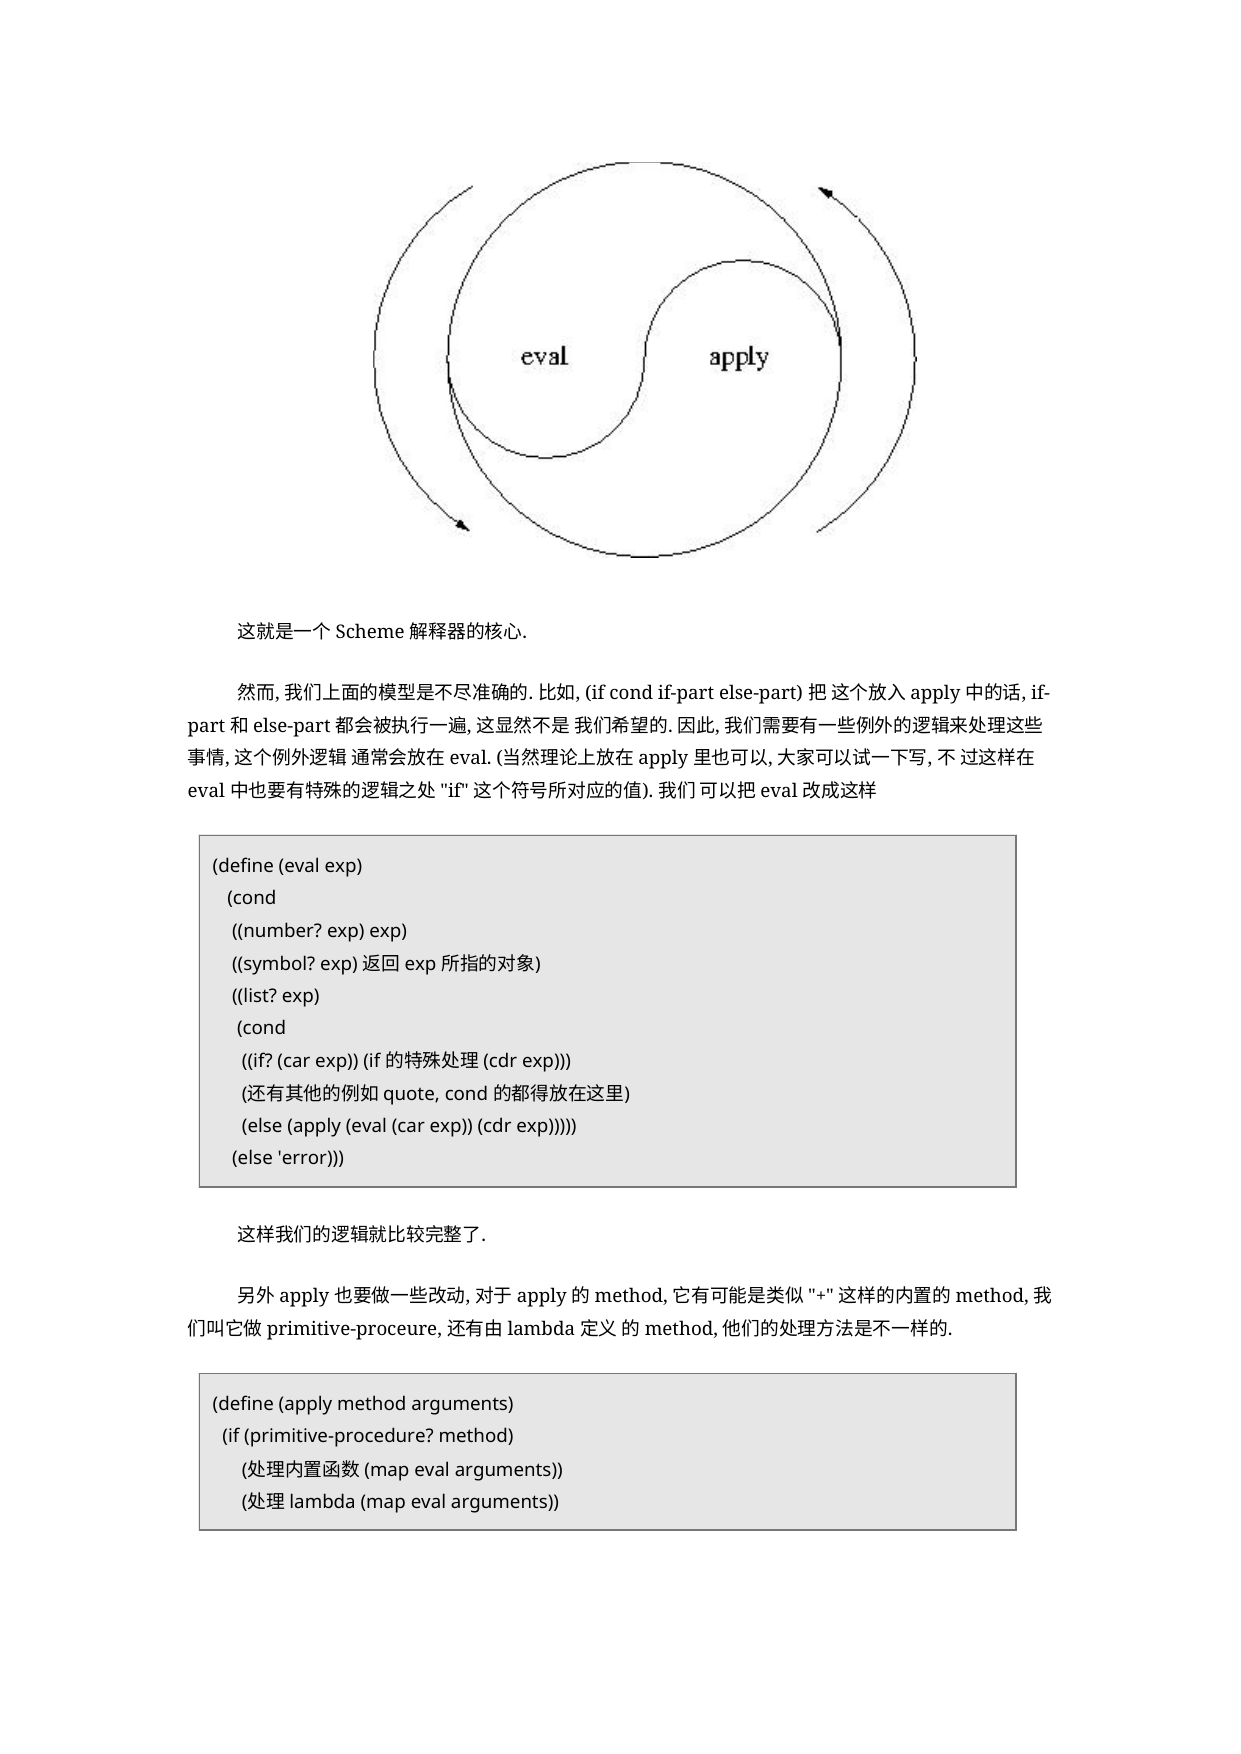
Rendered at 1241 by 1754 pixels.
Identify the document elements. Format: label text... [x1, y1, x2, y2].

text (else (apply (eval (car exp)) (cdr exp))))) [200, 1094, 1015, 1127]
text ((number? exp) exp) [200, 899, 1015, 932]
text ((if? (car exp)) (if 的特殊处理 (cdr exp))) [200, 1029, 1015, 1062]
text 这就是一个 Scheme 解释器的核心. [187, 614, 1053, 646]
text ((symbol? exp) 返回 exp 所指的对象) [200, 932, 1015, 964]
text (define (apply method arguments) [200, 1374, 1015, 1405]
text (处理内置函数 (map eval arguments)) [200, 1438, 1015, 1470]
text (define (eval exp) [200, 836, 1015, 867]
text (cond [200, 867, 1015, 899]
text (还有其他的例如 quote, cond 的都得放在这里) [200, 1062, 1015, 1094]
text 另外 apply 也要做一些改动, 对于 apply 的 method, 它有可能是类似 "+" 这样的内置的 method, 我们叫它做 primitive-proceure, 还有由 lambda 定义 的 method, 他们的处理方法是不一样的. [187, 1278, 1053, 1343]
picture [373, 162, 917, 558]
text 然而, 我们上面的模型是不尽准确的. 比如, (if cond if-part else-part) 把 这个放入 apply 中的话, if-part 和 else-part 都会被执行一遍, 这显然不是 我们希望的. 因此, 我们需要有一些例外的逻辑来处理这些事情, 这个例外逻辑 通常会放在 eval. (当然理论上放在 apply 里也可以, 大家可以试一下写, 不 过这样在 eval 中也要有特殊的逻辑之处 "if" 这个符号所对应的值). 我们 可以把 eval 改成这样 [187, 675, 1053, 805]
text 这样我们的逻辑就比较完整了. [187, 1217, 1053, 1249]
text (cond [200, 997, 1015, 1029]
text (if (primitive-procedure? method) [200, 1405, 1015, 1438]
text (处理 lambda (map eval arguments)) [200, 1470, 1015, 1529]
text (else 'error))) [200, 1127, 1015, 1186]
text ((list? exp) [200, 964, 1015, 997]
